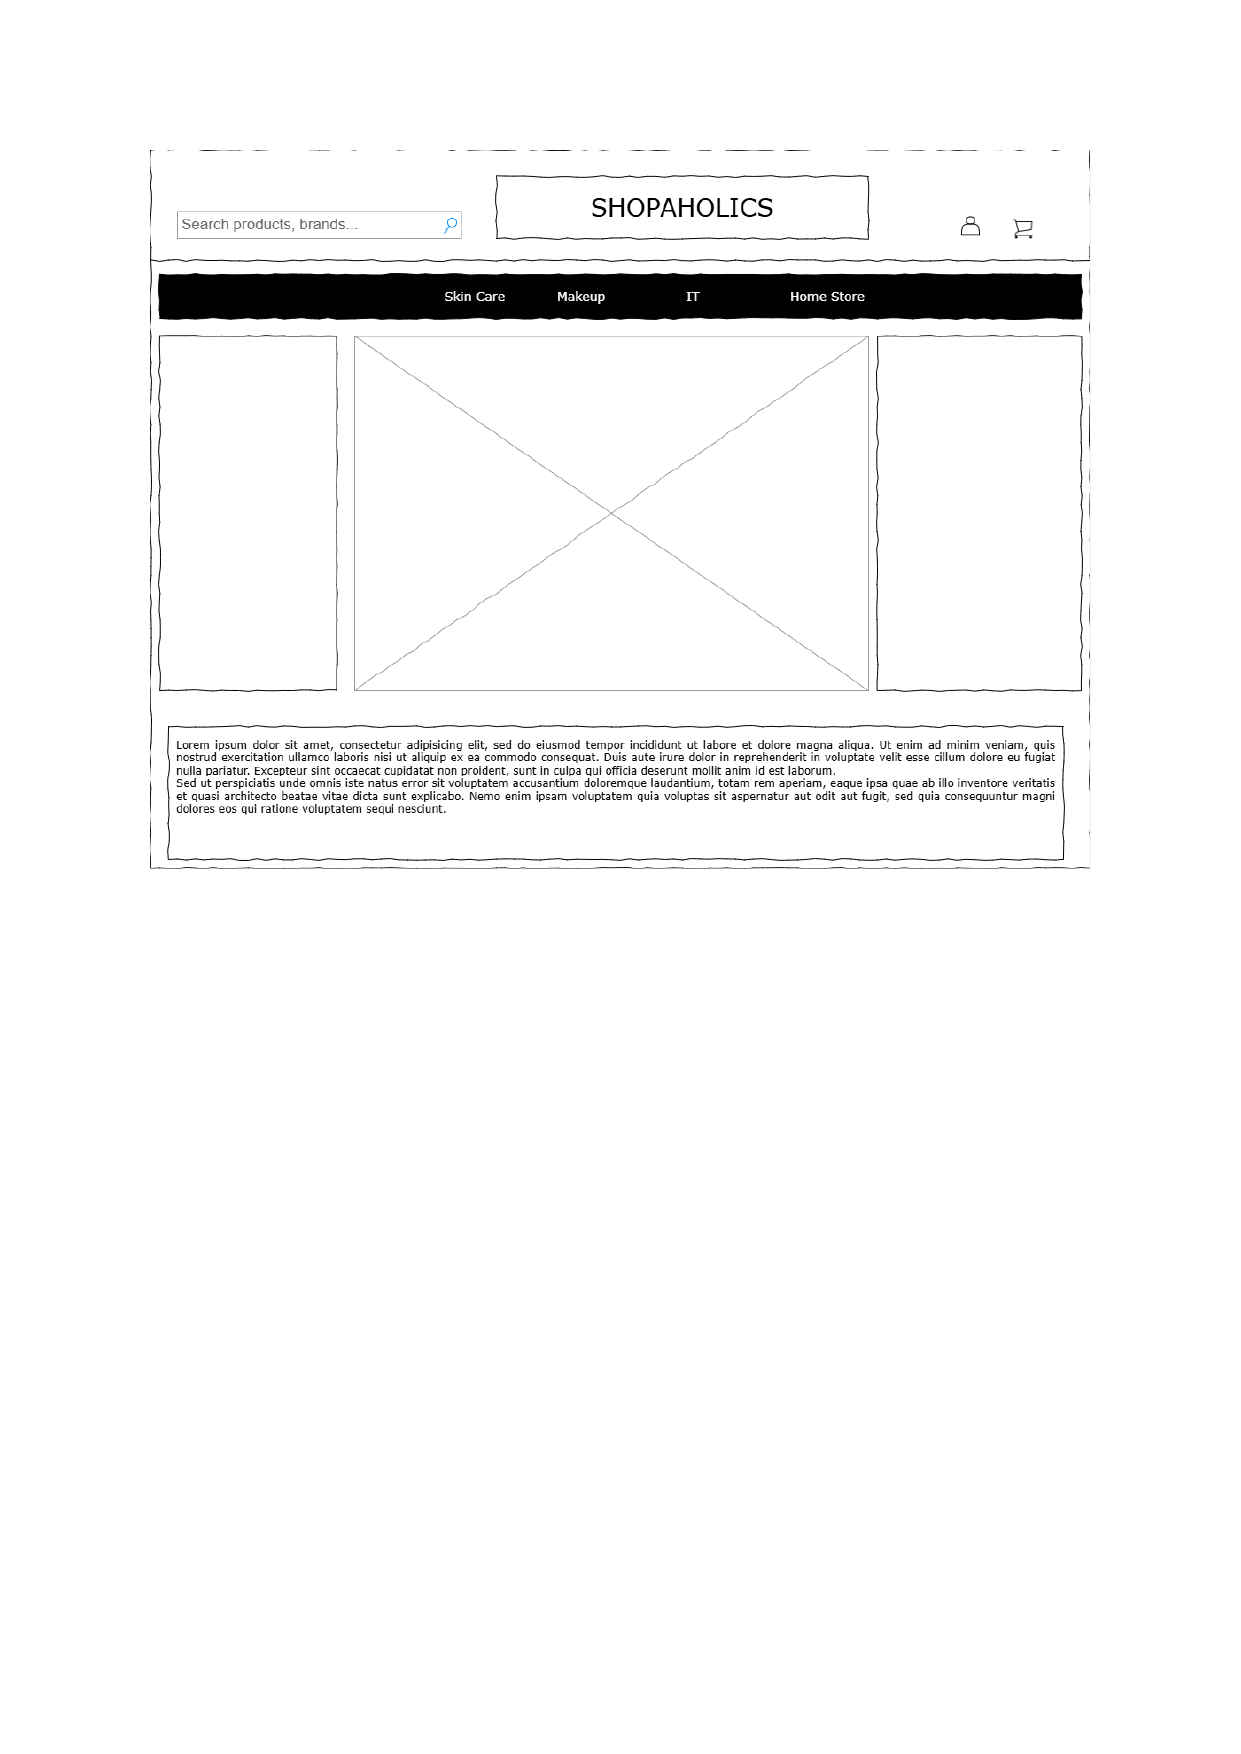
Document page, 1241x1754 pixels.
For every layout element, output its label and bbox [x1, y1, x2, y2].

picture [150, 150, 1091, 869]
